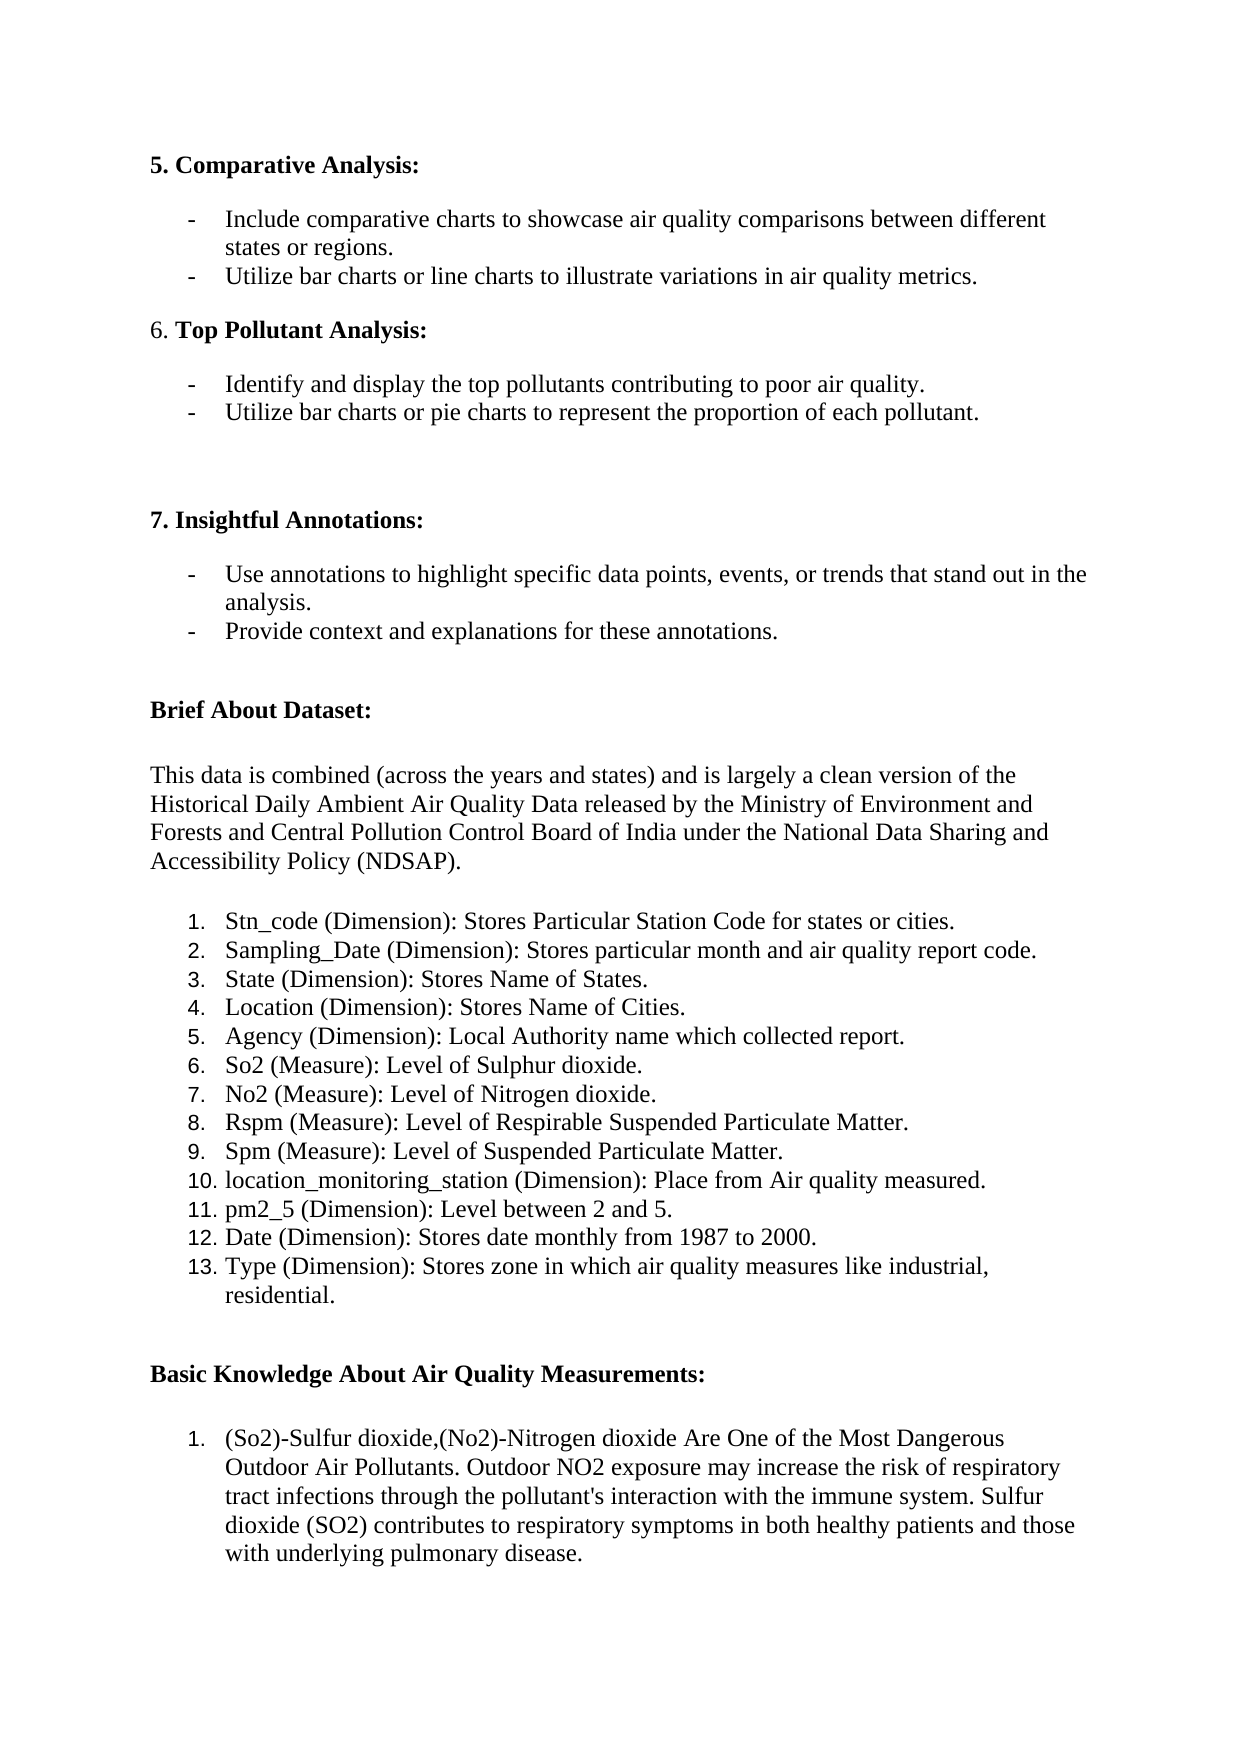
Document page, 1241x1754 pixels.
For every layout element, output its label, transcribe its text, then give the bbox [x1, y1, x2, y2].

list No2 (Measure): Level of Nitrogen dioxide. [187, 1079, 1090, 1107]
list Identify and display the top pollutants contributing to poor air quality. [187, 369, 1090, 397]
list Provide context and explanations for these annotations. [187, 616, 1090, 645]
list Use annotations to highlight specific data points, events, or trends that stand out in the analysis. [187, 559, 1090, 616]
list pm2_5 (Dimension): Level between 2 and 5. [187, 1194, 1090, 1222]
list Stn_code (Dimension): Stores Particular Station Code for states or cities. [187, 906, 1090, 935]
list Date (Dimension): Stores date monthly from 1987 to 2000. [187, 1222, 1090, 1251]
list Rspm (Measure): Level of Respirable Suspended Particulate Matter. [187, 1107, 1090, 1136]
subtitle Brief About Dataset: [150, 695, 1090, 724]
list Type (Dimension): Stores zone in which air quality measures like industrial, residential. [187, 1251, 1090, 1309]
list Utilize bar charts or pie charts to represent the proportion of each pollutant. [187, 397, 1090, 426]
text 5. Comparative Analysis: [150, 150, 1090, 179]
list Location (Dimension): Stores Name of Cities. [187, 992, 1090, 1021]
text 6. Top Pollutant Analysis: [150, 315, 1090, 344]
list (So2)-Sulfur dioxide,(No2)-Nitrogen dioxide Are One of the Most Dangerous Outdoor Air Pollutants. Outdoor NO2 exposure may increase the risk of respiratory tract infections through the pollutant's interaction with the immune system. Sulfur dioxide (SO2) contributes to respiratory symptoms in both healthy patients and those with underlying pulmonary disease. [187, 1423, 1090, 1567]
list Utilize bar charts or line charts to illustrate variations in air quality metrics. [187, 261, 1090, 290]
list So2 (Measure): Level of Sulphur dioxide. [187, 1050, 1090, 1079]
list Include comparative charts to showcase air quality comparisons between different states or regions. [187, 204, 1090, 261]
list State (Dimension): Stores Name of States. [187, 964, 1090, 992]
list Spm (Measure): Level of Suspended Particulate Matter. [187, 1136, 1090, 1165]
list Sampling_Date (Dimension): Stores particular month and air quality report code. [187, 935, 1090, 964]
text This data is combined (across the years and states) and is largely a clean version of the Historical Daily Ambient Air Quality Data released by the Ministry of Environment and Forests and Central Pollution Control Board of India under the National Data Sharing and Accessibility Policy (NDSAP). [150, 760, 1090, 875]
text 7. Insightful Annotations: [150, 505, 1090, 534]
list Agency (Dimension): Local Authority name which collected report. [187, 1021, 1090, 1050]
list location_monitoring_station (Dimension): Place from Air quality measured. [187, 1165, 1090, 1194]
subtitle Basic Knowledge About Air Quality Measurements: [150, 1359, 1090, 1387]
